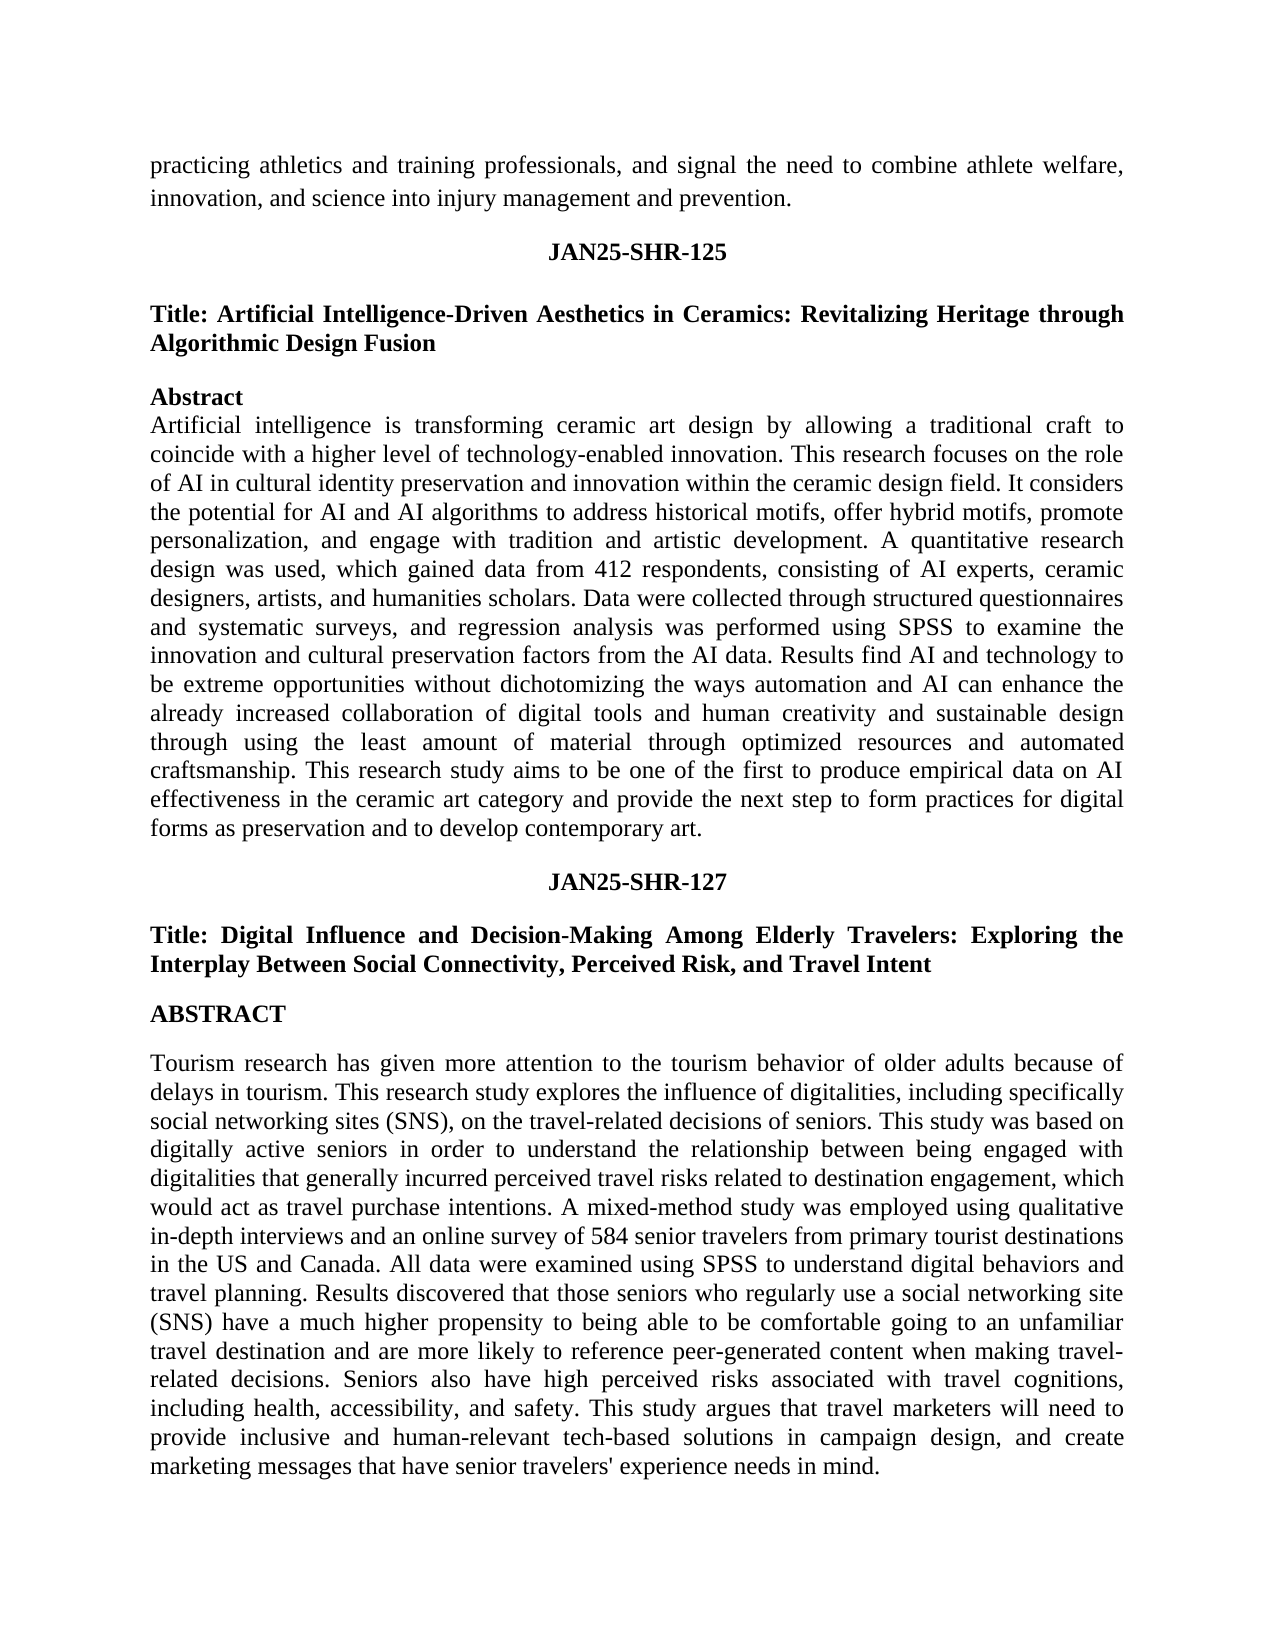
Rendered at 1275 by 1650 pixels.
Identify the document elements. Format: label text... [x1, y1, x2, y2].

text JAN25-SHR-127 [150, 867, 1125, 895]
text Abstract Artificial intelligence is transforming ceramic art design by allowing a traditional craft to coincide with a higher level of technology-enabled innovation. This research focuses on the role of AI in cultural identity preservation and innovation within the ceramic design field. It considers the potential for AI and AI algorithms to address historical motifs, offer hybrid motifs, promote personalization, and engage with tradition and artistic development. A quantitative research design was used, which gained data from 412 respondents, consisting of AI experts, ceramic designers, artists, and humanities scholars. Data were collected through structured questionnaires and systematic surveys, and regression analysis was performed using SPSS to examine the innovation and cultural preservation factors from the AI data. Results find AI and technology to be extreme opportunities without dichotomizing the ways automation and AI can enhance the already increased collaboration of digital tools and human creativity and sustainable design through using the least amount of material through optimized resources and automated craftsmanship. This research study aims to be one of the first to produce empirical data on AI effectiveness in the ceramic art category and provide the next step to form practices for digital forms as preservation and to develop contemporary art. [150, 382, 1125, 842]
subtitle Title: Artificial Intelligence-Driven Aesthetics in Ceramics: Revitalizing Heritage through Algorithmic Design Fusion [150, 299, 1125, 357]
text Tourism research has given more attention to the tourism behavior of older adults because of delays in tourism. This research study explores the influence of digitalities, including specifically social networking sites (SNS), on the travel-related decisions of seniors. This study was based on digitally active seniors in order to understand the relationship between being engaged with digitalities that generally incurred perceived travel risks related to destination engagement, which would act as travel purchase intentions. A mixed-method study was employed using qualitative in-depth interviews and an online survey of 584 senior travelers from primary tourist destinations in the US and Canada. All data were examined using SPSS to understand digital behaviors and travel planning. Results discovered that those seniors who regularly use a social networking site (SNS) have a much higher propensity to being able to be comfortable going to an unfamiliar travel destination and are more likely to reference peer-generated content when making travel-related decisions. Seniors also have high perceived risks associated with travel cognitions, including health, accessibility, and safety. This study argues that travel marketers will need to provide inclusive and human-relevant tech-based solutions in campaign design, and create marketing messages that have senior travelers' experience needs in mind. [150, 1048, 1125, 1479]
text Title: Digital Influence and Decision-Making Among Elderly Travelers: Exploring the Interplay Between Social Connectivity, Perceived Risk, and Travel Intent [150, 920, 1125, 978]
text JAN25-SHR-125 [150, 237, 1125, 266]
text ABSTRACT [150, 999, 1125, 1027]
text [150, 150, 1125, 212]
